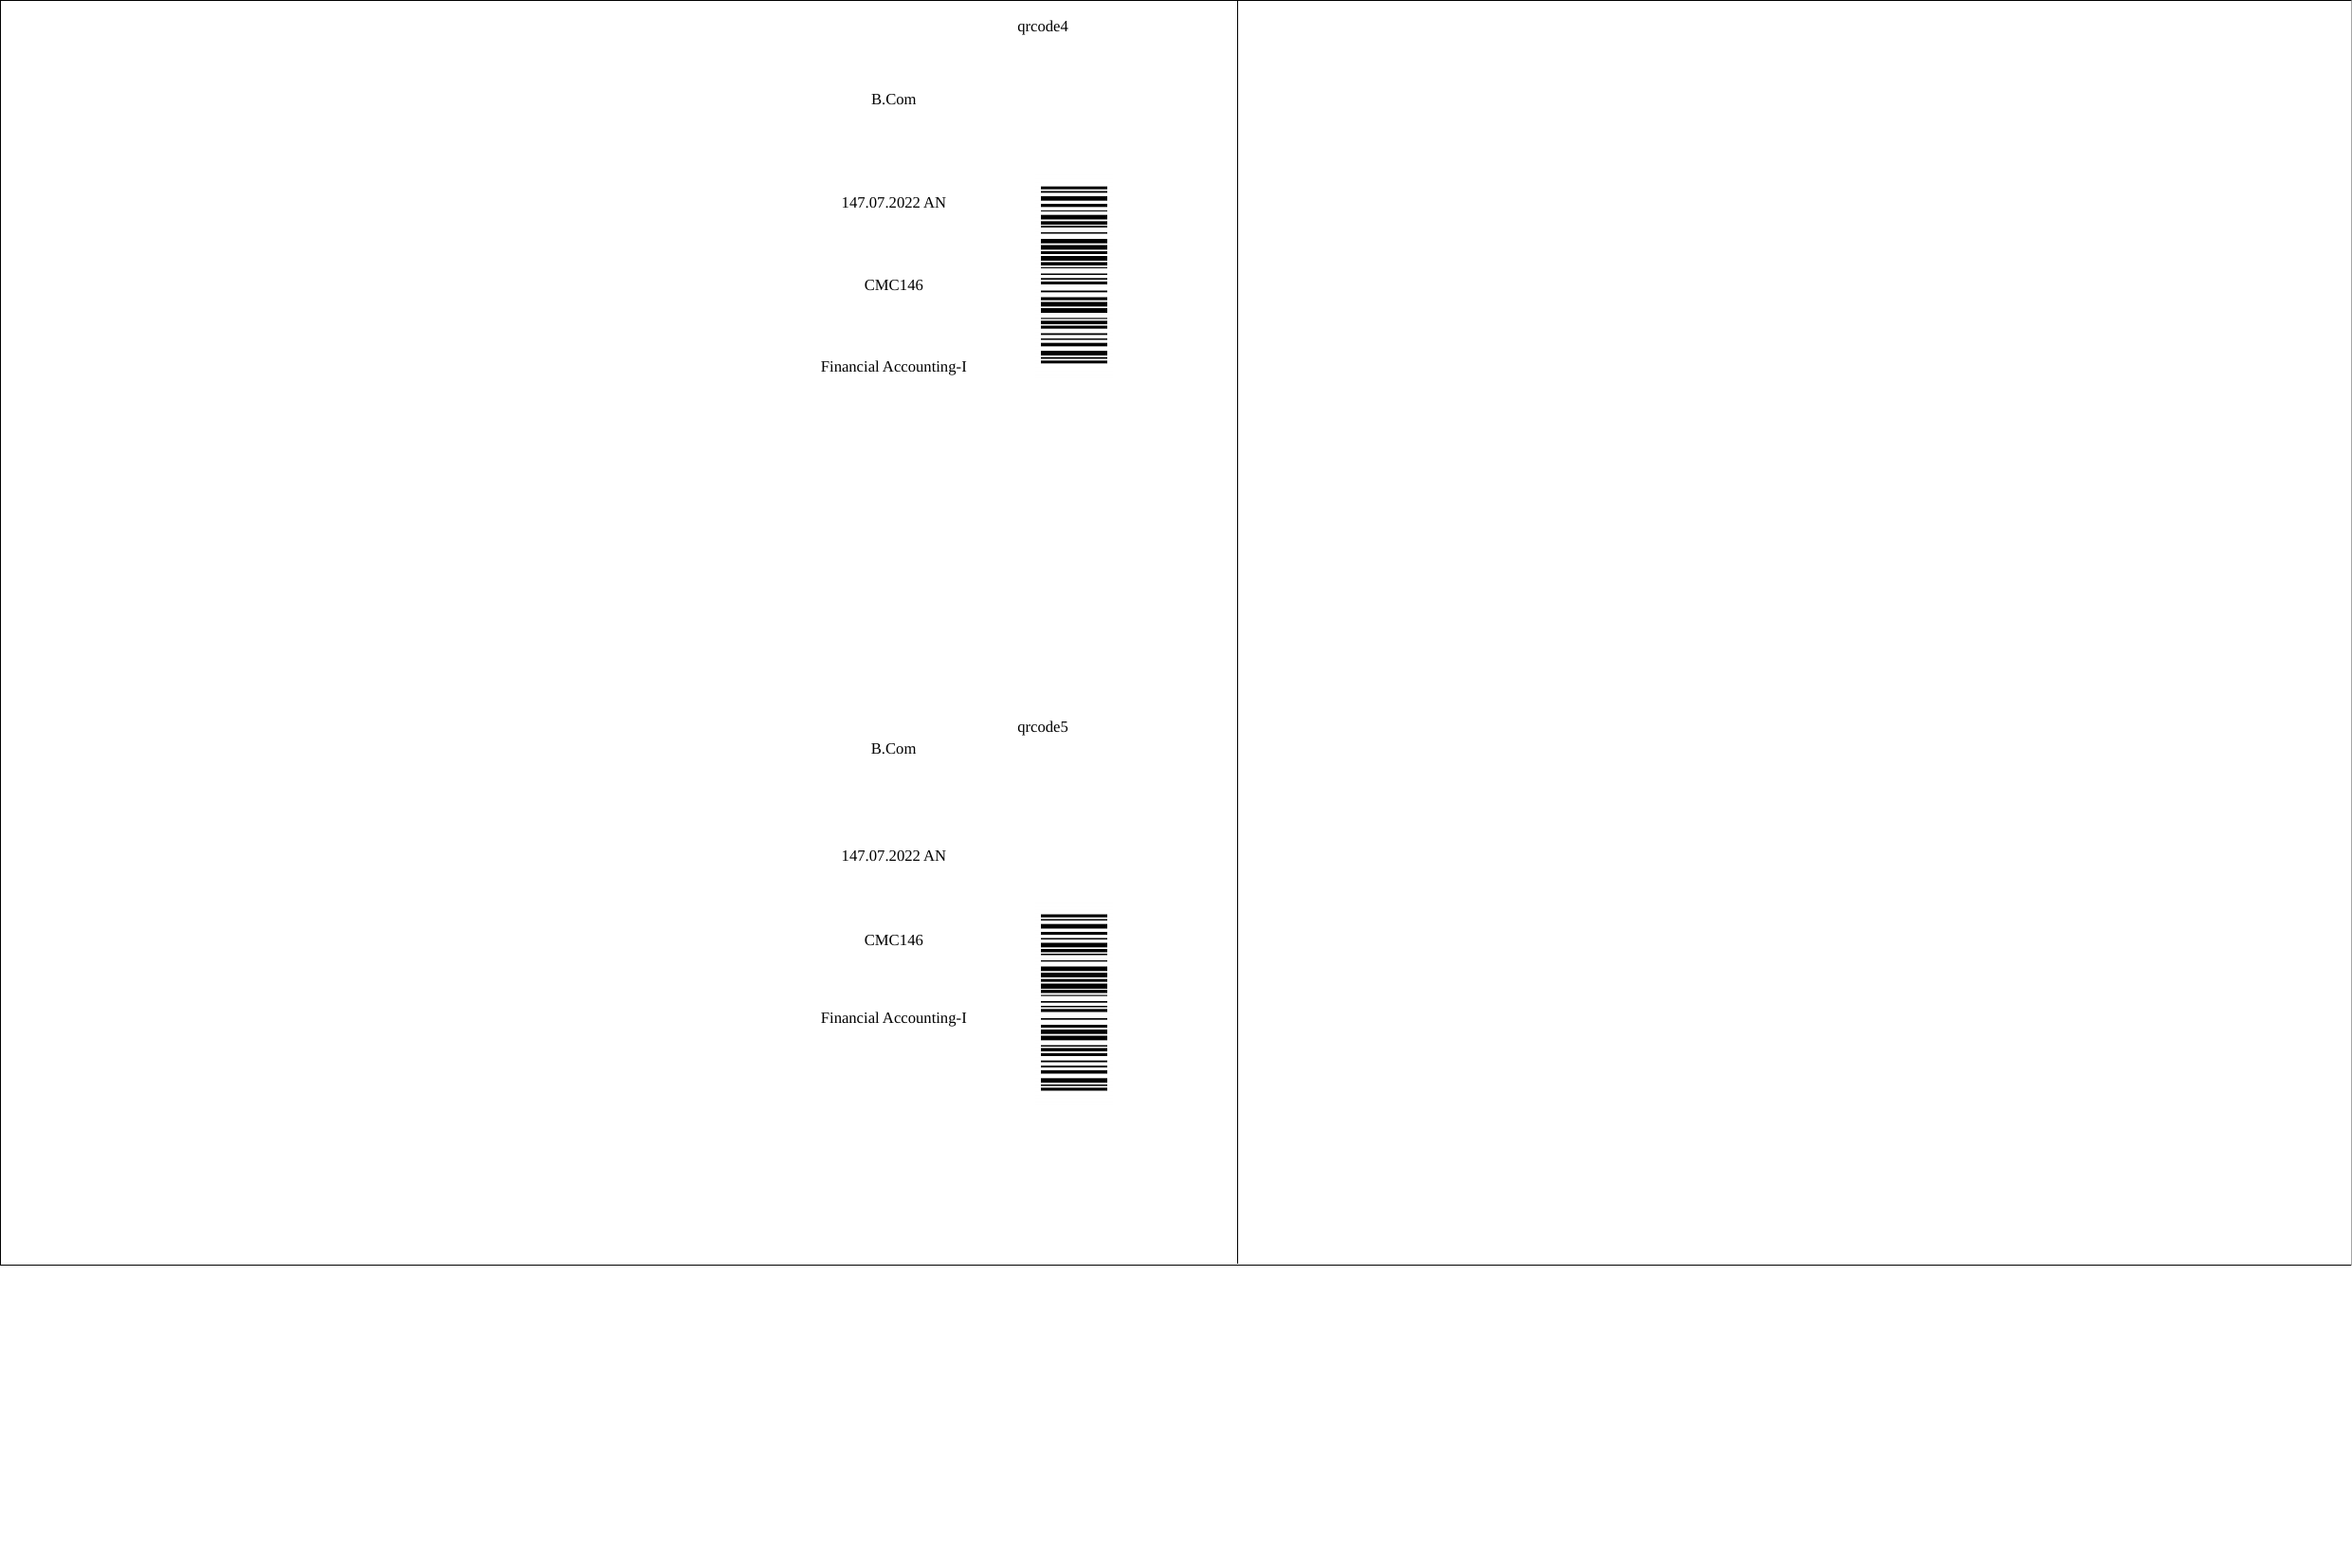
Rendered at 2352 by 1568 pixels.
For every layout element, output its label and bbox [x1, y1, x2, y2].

picture [1034, 173, 1114, 378]
table_header [1, 1, 1237, 1264]
table_header [1238, 1, 2351, 1264]
picture [1034, 901, 1114, 1105]
